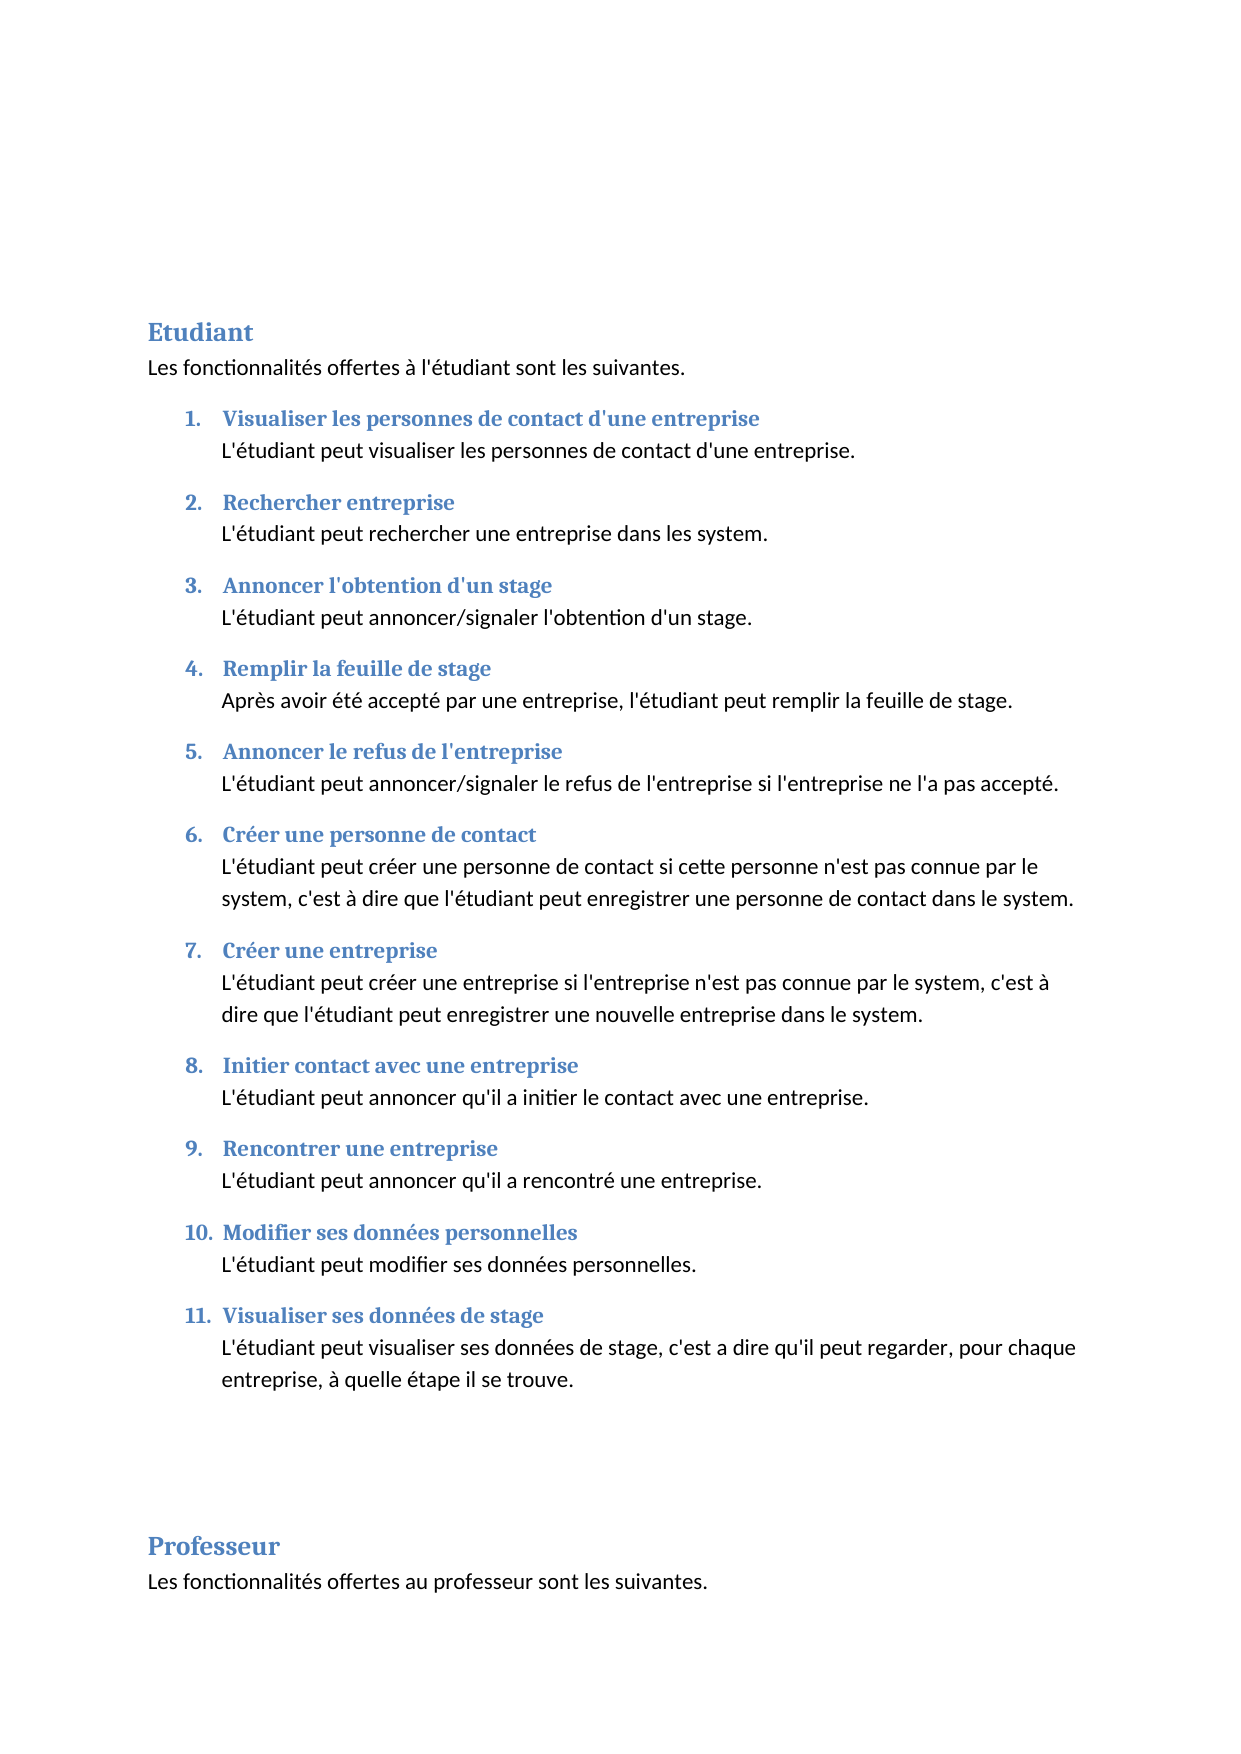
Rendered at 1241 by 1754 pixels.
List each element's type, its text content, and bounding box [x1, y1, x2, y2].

text L'étudiant peut visualiser les personnes de contact d'une entreprise. [148, 436, 1093, 464]
subtitle Créer une entreprise [185, 938, 1093, 964]
text Les fonctionnalités offertes au professeur sont les suivantes. [148, 1567, 1093, 1595]
text L'étudiant peut créer une personne de contact si cette personne n'est pas connue par le system, c'est à dire que l'étudiant peut enregistrer une personne de contact dans le system. [148, 852, 1093, 913]
text L'étudiant peut annoncer/signaler l'obtention d'un stage. [148, 603, 1093, 631]
text L'étudiant peut créer une entreprise si l'entreprise n'est pas connue par le system, c'est à dire que l'étudiant peut enregistrer une nouvelle entreprise dans le system. [148, 968, 1093, 1028]
subtitle Professeur [148, 1531, 1093, 1562]
text L'étudiant peut annoncer qu'il a rencontré une entreprise. [148, 1166, 1093, 1194]
subtitle Etudiant [148, 317, 1093, 348]
subtitle Remplir la feuille de stage [185, 656, 1093, 682]
subtitle Modifier ses données personnelles [185, 1219, 1093, 1246]
subtitle Rencontrer une entreprise [185, 1136, 1093, 1163]
subtitle Visualiser ses données de stage [185, 1303, 1093, 1329]
text L'étudiant peut modifier ses données personnelles. [148, 1250, 1093, 1278]
text L'étudiant peut rechercher une entreprise dans les system. [148, 519, 1093, 547]
subtitle Créer une personne de contact [185, 822, 1093, 848]
text L'étudiant peut annoncer qu'il a initier le contact avec une entreprise. [148, 1083, 1093, 1111]
text L'étudiant peut annoncer/signaler le refus de l'entreprise si l'entreprise ne l'a pas accepté. [148, 769, 1093, 797]
subtitle Annoncer l'obtention d'un stage [185, 572, 1093, 599]
subtitle Visualiser les personnes de contact d'une entreprise [185, 406, 1093, 432]
subtitle Annoncer le refus de l'entreprise [185, 739, 1093, 765]
text Après avoir été accepté par une entreprise, l'étudiant peut remplir la feuille de stage. [148, 686, 1093, 714]
text L'étudiant peut visualiser ses données de stage, c'est a dire qu'il peut regarder, pour chaque entreprise, à quelle étape il se trouve. [148, 1333, 1093, 1393]
subtitle Initier contact avec une entreprise [185, 1053, 1093, 1079]
subtitle Rechercher entreprise [185, 489, 1093, 516]
text Les fonctionnalités offertes à l'étudiant sont les suivantes. [148, 353, 1093, 381]
